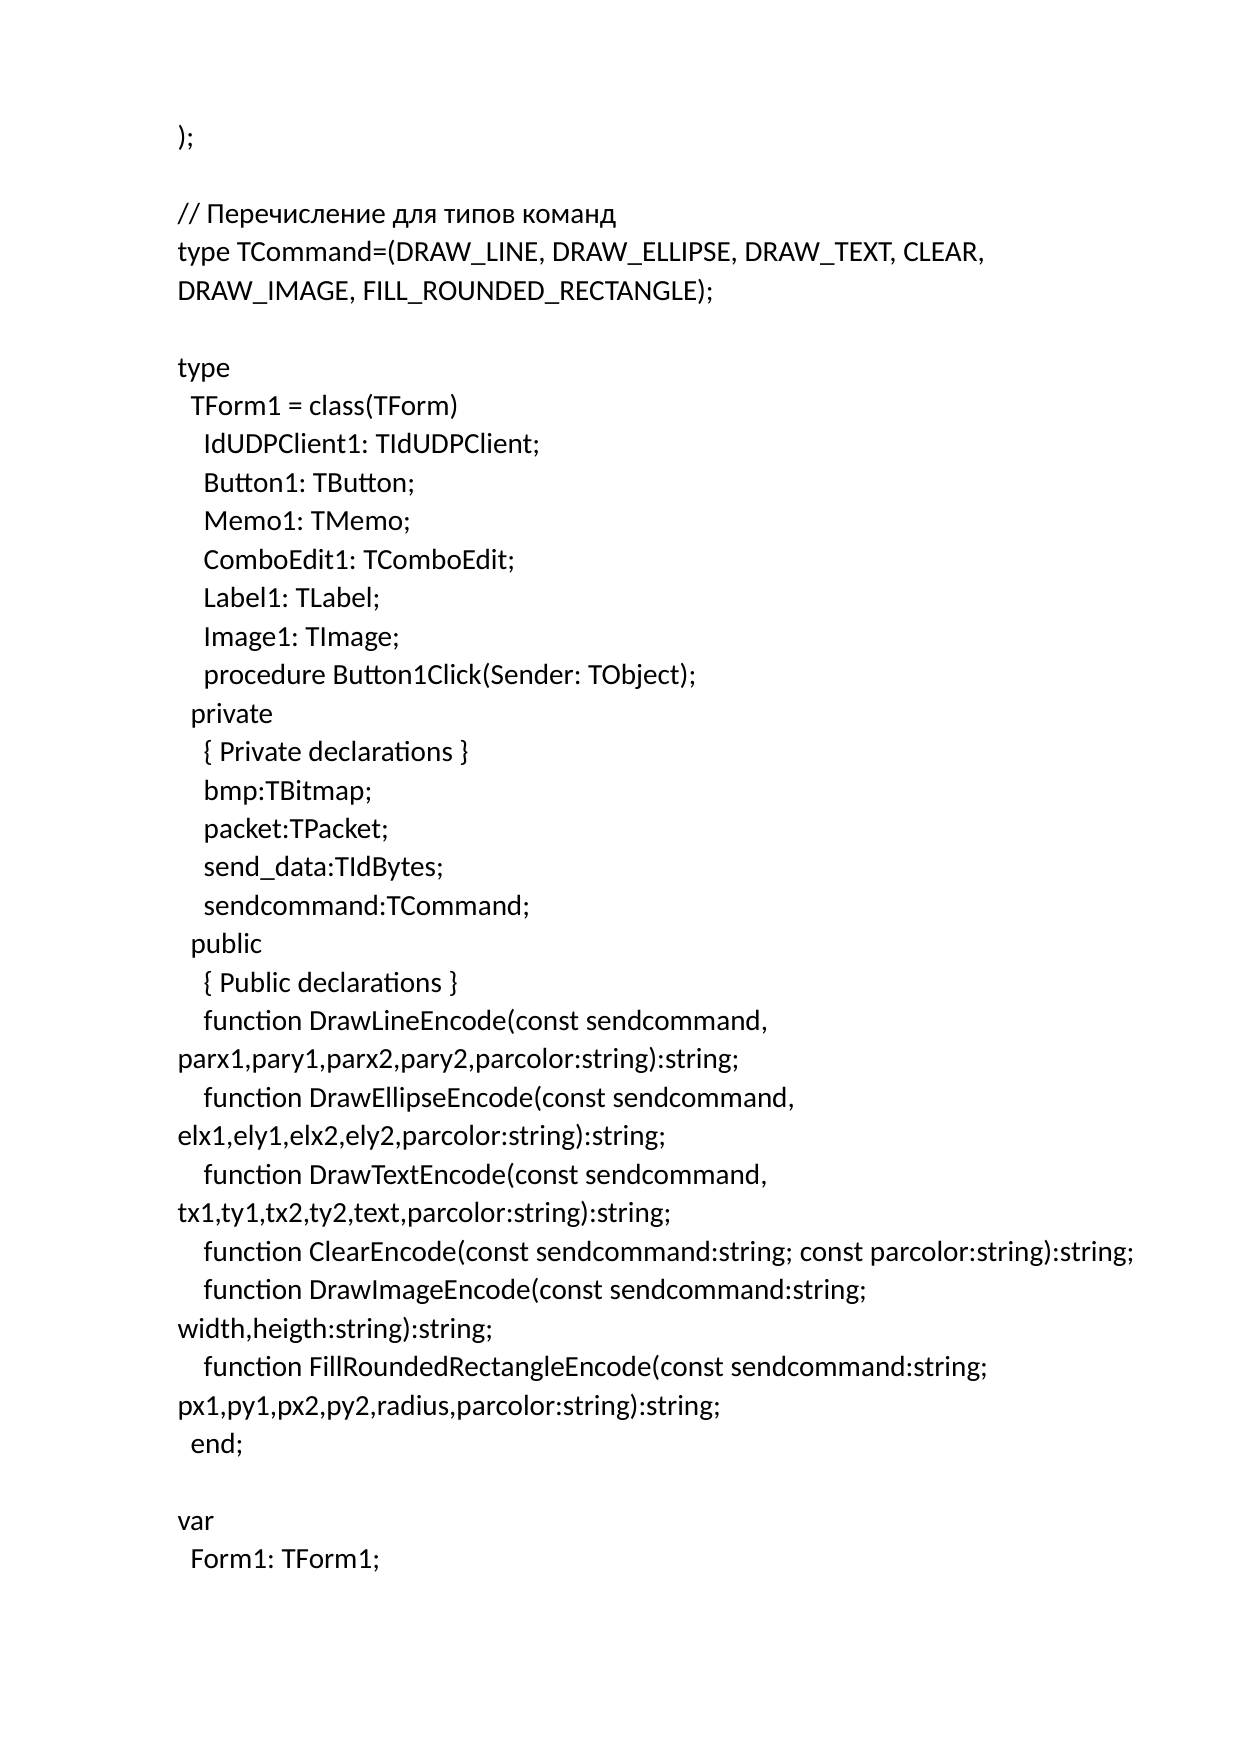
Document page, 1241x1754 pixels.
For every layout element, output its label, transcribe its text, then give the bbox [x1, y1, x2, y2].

text TForm1 = class(TForm) [177, 387, 1152, 423]
text // Перечисление для типов команд [177, 195, 1152, 231]
text function DrawEllipseEncode(const sendcommand, elx1,ely1,elx2,ely2,parcolor:string):string; [177, 1079, 1152, 1153]
text ); [177, 118, 1152, 154]
text var [177, 1502, 1152, 1537]
text type TCommand=(DRAW_LINE, DRAW_ELLIPSE, DRAW_TEXT, CLEAR, DRAW_IMAGE, FILL_ROUNDED_RECTANGLE); [177, 233, 1152, 307]
text send_data:TIdBytes; [177, 848, 1152, 884]
text end; [177, 1425, 1152, 1461]
text public [177, 925, 1152, 961]
text Form1: TForm1; [177, 1540, 1152, 1576]
text bmp:TBitmap; [177, 772, 1152, 807]
text procedure Button1Click(Sender: TObject); [177, 656, 1152, 692]
text ComboEdit1: TComboEdit; [177, 541, 1152, 577]
text { Private declarations } [177, 733, 1152, 769]
text packet:TPacket; [177, 810, 1152, 846]
text private [177, 695, 1152, 730]
text { Public declarations } [177, 964, 1152, 999]
text Memo1: TMemo; [177, 502, 1152, 538]
text function DrawTextEncode(const sendcommand, tx1,ty1,tx2,ty2,text,parcolor:string):string; [177, 1156, 1152, 1230]
text sendcommand:TCommand; [177, 887, 1152, 922]
text type [177, 349, 1152, 384]
text Image1: TImage; [177, 618, 1152, 653]
text function FillRoundedRectangleEncode(const sendcommand:string; px1,py1,px2,py2,radius,parcolor:string):string; [177, 1348, 1152, 1422]
text Button1: TButton; [177, 464, 1152, 500]
text Label1: TLabel; [177, 579, 1152, 615]
text IdUDPClient1: TIdUDPClient; [177, 426, 1152, 461]
text function DrawLineEncode(const sendcommand, parx1,pary1,parx2,pary2,parcolor:string):string; [177, 1002, 1152, 1076]
text function ClearEncode(const sendcommand:string; const parcolor:string):string; [177, 1233, 1152, 1268]
text function DrawImageEncode(const sendcommand:string; width,heigth:string):string; [177, 1271, 1152, 1345]
